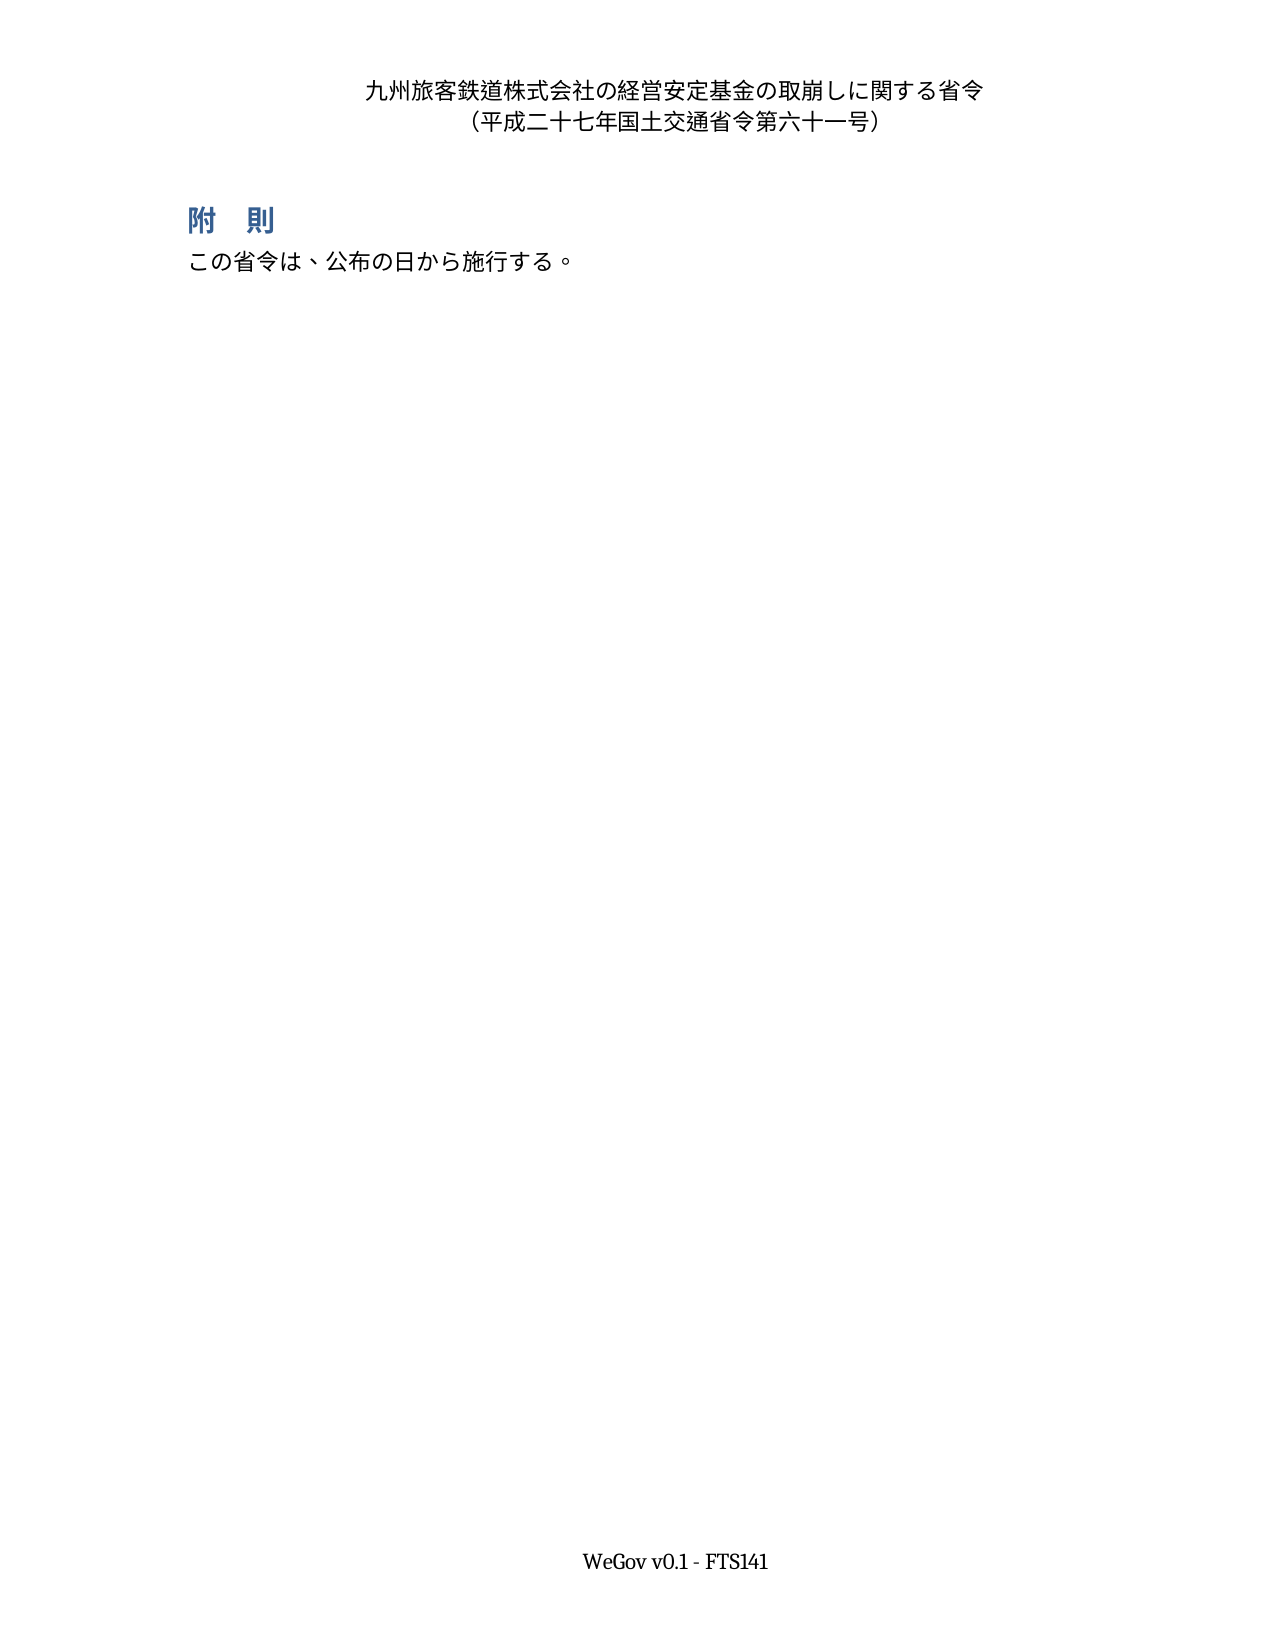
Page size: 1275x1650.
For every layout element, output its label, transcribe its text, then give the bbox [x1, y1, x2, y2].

text この省令は、公布の日から施行する。 [187, 246, 1087, 277]
subtitle 附 則 [187, 200, 1087, 240]
